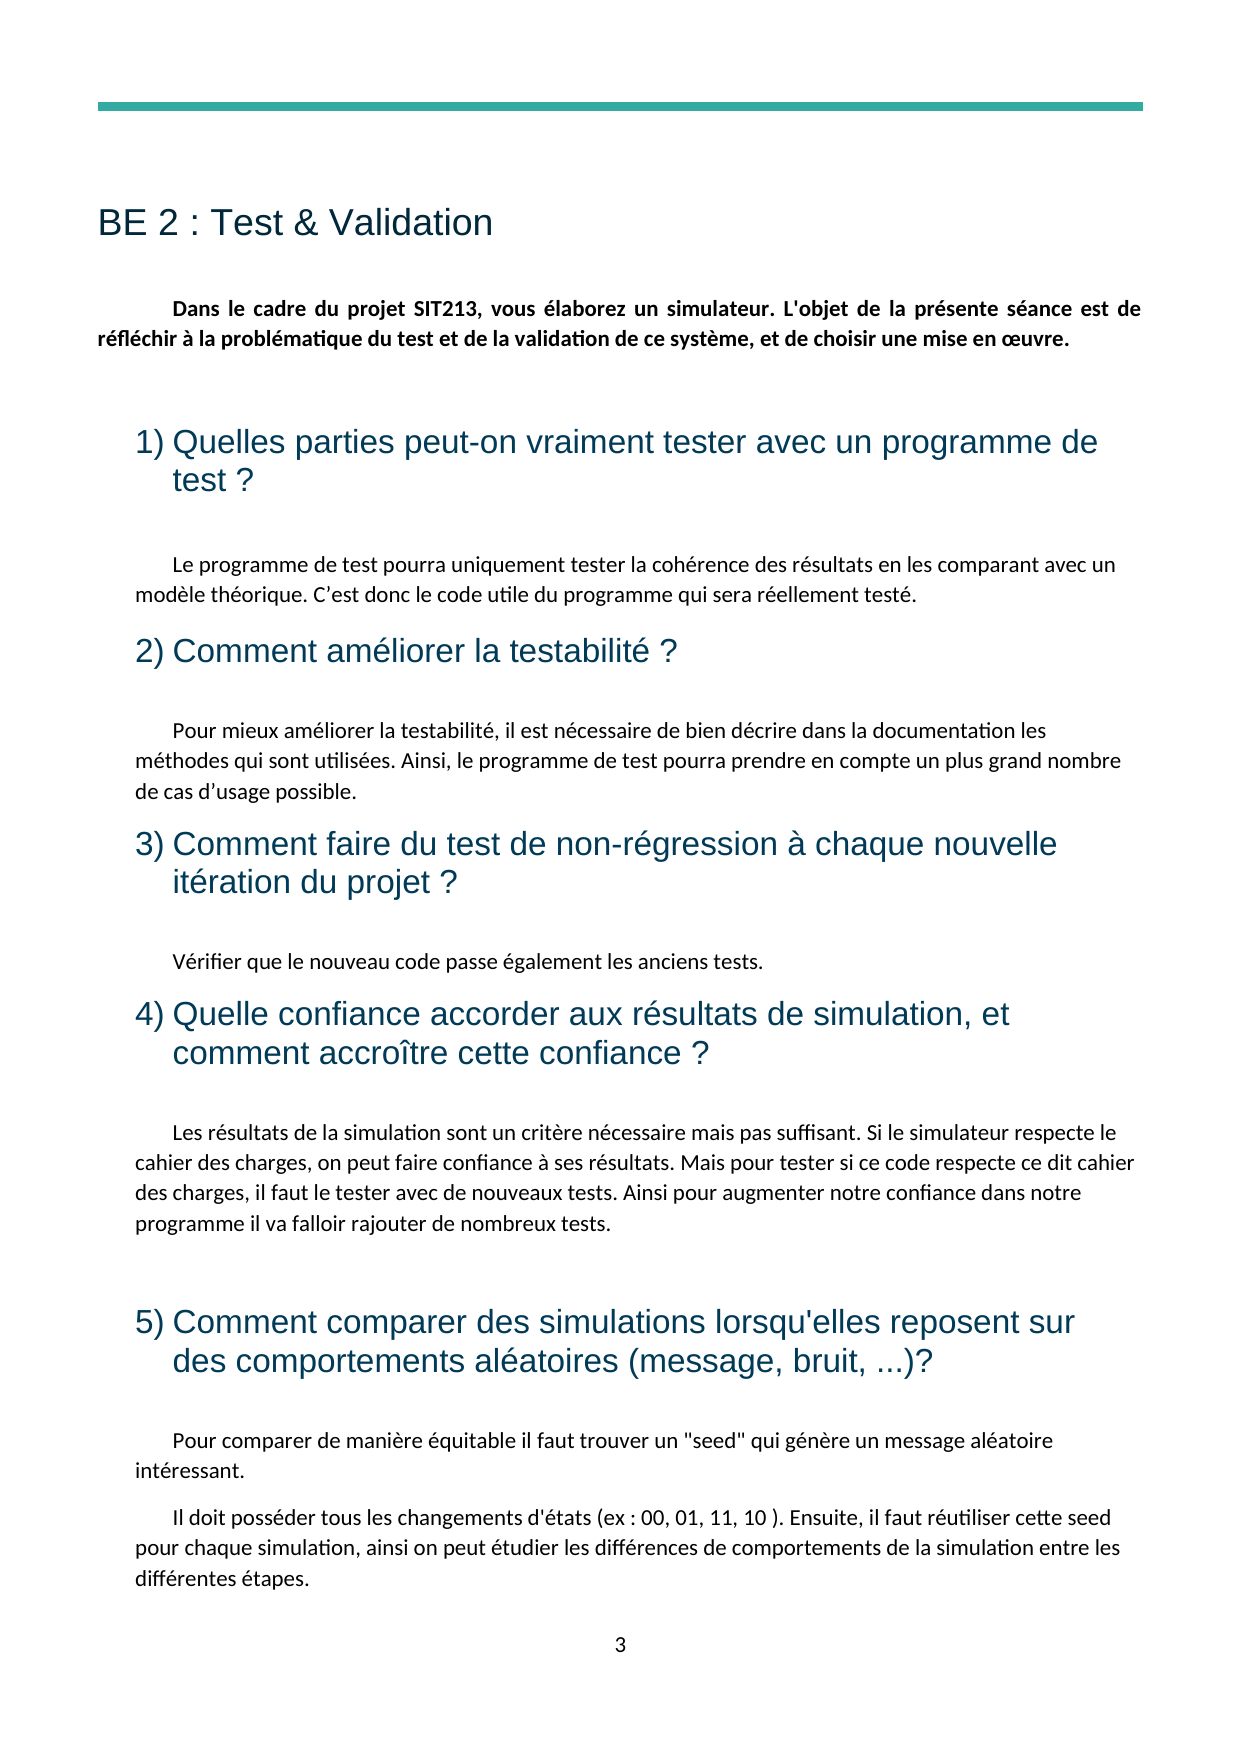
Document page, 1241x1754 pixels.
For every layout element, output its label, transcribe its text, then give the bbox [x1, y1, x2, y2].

subtitle Comment faire du test de non-régression à chaque nouvelle itération du projet ? [135, 824, 1143, 901]
subtitle Comment comparer des simulations lorsqu'elles reposent sur des comportements aléatoires (message, bruit, ...)? [135, 1302, 1143, 1379]
text Pour mieux améliorer la testabilité, il est nécessaire de bien décrire dans la documentation les méthodes qui sont utilisées. Ainsi, le programme de test pourra prendre en compte un plus grand nombre de cas d’usage possible. [135, 716, 1143, 805]
subtitle Comment améliorer la testabilité ? [135, 631, 1143, 669]
subtitle Quelle confiance accorder aux résultats de simulation, et comment accroître cette confiance ? [135, 994, 1143, 1071]
text Dans le cadre du projet SIT213, vous élaborez un simulateur. L'objet de la présente séance est de réfléchir à la problématique du test et de la validation de ce système, et de choisir une mise en œuvre. [97, 294, 1143, 352]
text Vérifier que le nouveau code passe également les anciens tests. [135, 947, 1143, 976]
text Pour comparer de manière équitable il faut trouver un "seed" qui génère un message aléatoire intéressant. [135, 1426, 1143, 1484]
subtitle BE 2 : Test & Validation [97, 200, 1143, 243]
subtitle Quelles parties peut-on vraiment tester avec un programme de test ? [135, 422, 1143, 499]
text Les résultats de la simulation sont un critère nécessaire mais pas suffisant. Si le simulateur respecte le cahier des charges, on peut faire confiance à ses résultats. Mais pour tester si ce code respecte ce dit cahier des charges, il faut le tester avec de nouveaux tests. Ainsi pour augmenter notre confiance dans notre programme il va falloir rajouter de nombreux tests. [135, 1118, 1143, 1237]
text Le programme de test pourra uniquement tester la cohérence des résultats en les comparant avec un modèle théorique. C’est donc le code utile du programme qui sera réellement testé. [135, 550, 1143, 608]
text Il doit posséder tous les changements d'états (ex : 00, 01, 11, 10 ). Ensuite, il faut réutiliser cette seed pour chaque simulation, ainsi on peut étudier les différences de comportements de la simulation entre les différentes étapes. [135, 1503, 1143, 1592]
